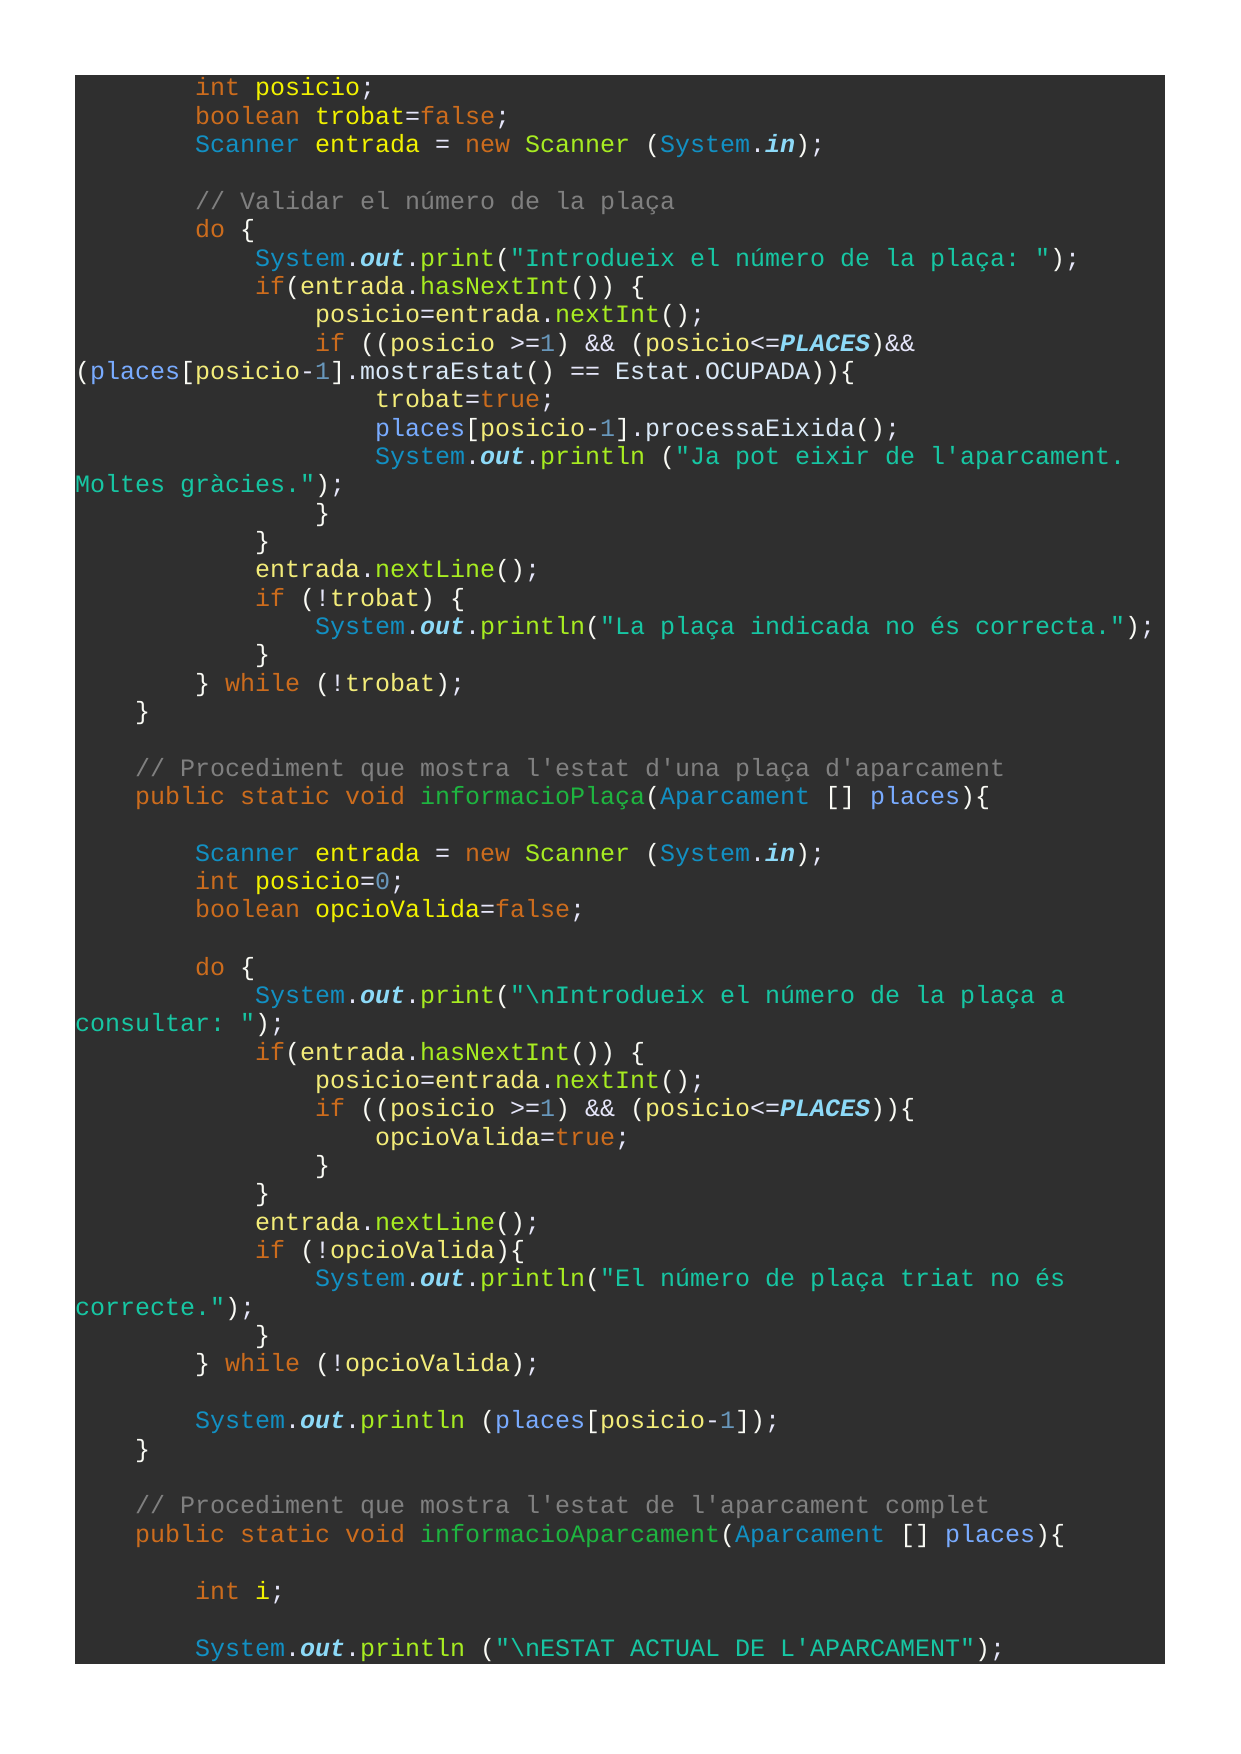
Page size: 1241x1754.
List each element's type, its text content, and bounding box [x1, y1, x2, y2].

text System.out.println ("\nESTAT ACTUAL DE L'APARCAMENT"); [75, 1635, 1165, 1664]
text } [75, 500, 1165, 529]
text } [75, 529, 1165, 557]
text posicio=entrada.nextInt(); [75, 1067, 1165, 1096]
text if(entrada.hasNextInt()) { [75, 274, 1165, 302]
text if (!trobat) { [75, 585, 1165, 614]
text if(entrada.hasNextInt()) { [75, 1039, 1165, 1067]
text if (!opcioValida){ [75, 1237, 1165, 1266]
text entrada.nextLine(); [75, 1209, 1165, 1237]
text do { [75, 217, 1165, 245]
text posicio=entrada.nextInt(); [75, 302, 1165, 330]
text // Procediment que mostra l'estat d'una plaça d'aparcament [75, 755, 1165, 784]
text } [75, 1436, 1165, 1464]
text boolean trobat=false; [75, 103, 1165, 132]
text Scanner entrada = new Scanner (System.in); [75, 132, 1165, 160]
text int posicio=0; [75, 869, 1165, 897]
text boolean opcioValida=false; [75, 897, 1165, 925]
text System.out.println("El número de plaça triat no és correcte."); [75, 1266, 1165, 1322]
text opcioValida=true; [75, 1124, 1165, 1152]
text int i; [75, 1578, 1165, 1607]
text if ((posicio >=1) && (posicio<=PLACES)){ [75, 1096, 1165, 1124]
text System.out.print("Introdueix el número de la plaça: "); [75, 245, 1165, 274]
text public static void informacioPlaça(Aparcament [] places){ [75, 784, 1165, 812]
text public static void informacioAparcament(Aparcament [] places){ [75, 1521, 1165, 1549]
text places[posicio-1].processaEixida(); [75, 415, 1165, 444]
text } [75, 1322, 1165, 1351]
text entrada.nextLine(); [75, 557, 1165, 585]
text trobat=true; [75, 387, 1165, 415]
text if ((posicio >=1) && (posicio<=PLACES)&& (places[posicio-1].mostraEstat() == Estat.OCUPADA)){ [75, 330, 1165, 387]
text System.out.println("La plaça indicada no és correcta."); [75, 614, 1165, 642]
text // Procediment que mostra l'estat de l'aparcament complet [75, 1493, 1165, 1521]
text System.out.println ("Ja pot eixir de l'aparcament. Moltes gràcies."); [75, 444, 1165, 500]
text } while (!trobat); [75, 670, 1165, 699]
text // Validar el número de la plaça [75, 189, 1165, 217]
text } [75, 642, 1165, 670]
text } [75, 699, 1165, 727]
text do { [75, 954, 1165, 982]
text } while (!opcioValida); [75, 1351, 1165, 1379]
text } [75, 1152, 1165, 1181]
text Scanner entrada = new Scanner (System.in); [75, 840, 1165, 869]
text int posicio; [75, 75, 1165, 103]
text System.out.println (places[posicio-1]); [75, 1408, 1165, 1436]
text } [75, 1181, 1165, 1209]
text System.out.print("\nIntrodueix el número de la plaça a consultar: "); [75, 982, 1165, 1039]
